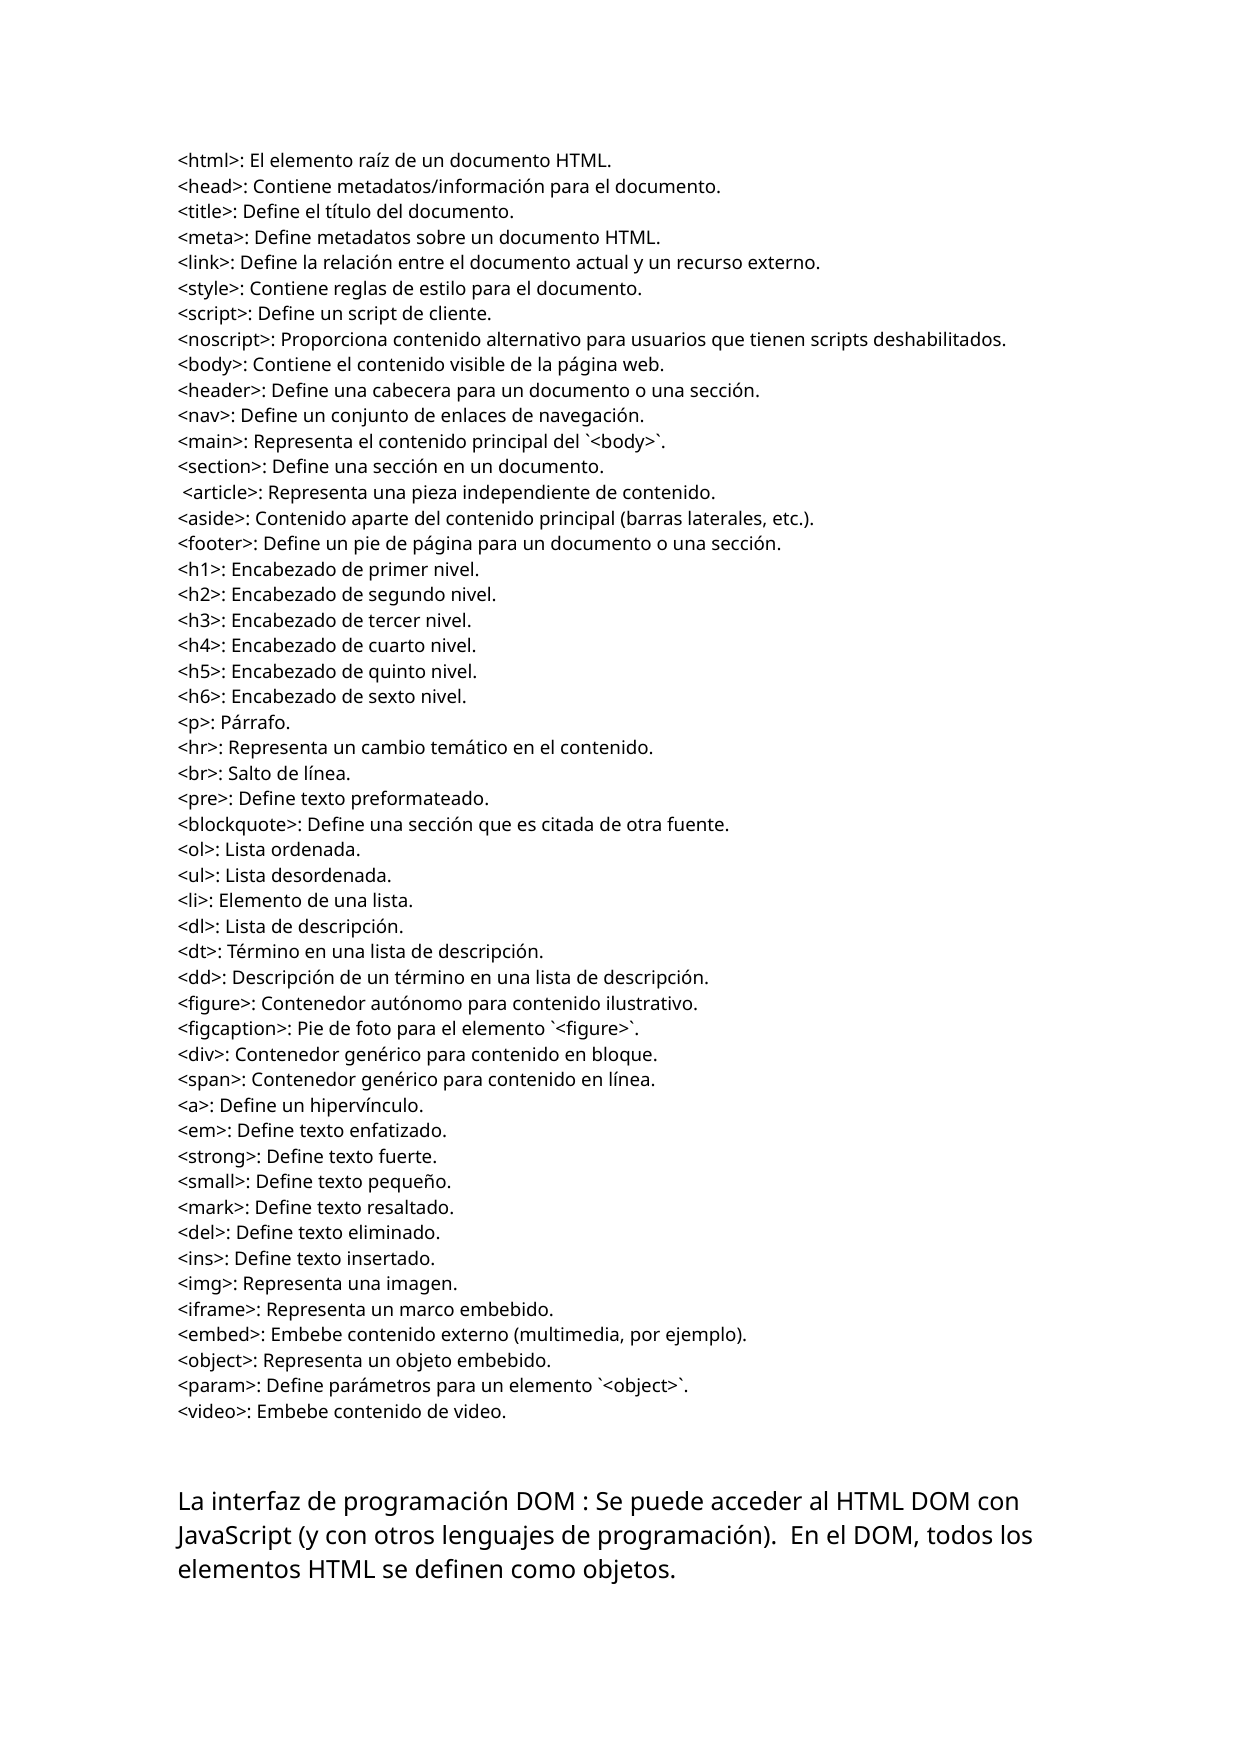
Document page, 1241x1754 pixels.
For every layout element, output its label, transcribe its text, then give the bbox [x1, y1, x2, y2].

text <aside>: Contenido aparte del contenido principal (barras laterales, etc.). [177, 505, 1063, 530]
text <noscript>: Proporciona contenido alternativo para usuarios que tienen scripts deshabilitados. [177, 326, 1063, 352]
text <ins>: Define texto insertado. [177, 1245, 1063, 1271]
text <footer>: Define un pie de página para un documento o una sección. [177, 530, 1063, 556]
text <ol>: Lista ordenada. [177, 837, 1063, 862]
text <meta>: Define metadatos sobre un documento HTML. [177, 224, 1063, 250]
text <link>: Define la relación entre el documento actual y un recurso externo. [177, 250, 1063, 275]
text <article>: Representa una pieza independiente de contenido. [177, 479, 1063, 505]
text <script>: Define un script de cliente. [177, 301, 1063, 326]
text <strong>: Define texto fuerte. [177, 1143, 1063, 1168]
text <dd>: Descripción de un término en una lista de descripción. [177, 964, 1063, 990]
text <nav>: Define un conjunto de enlaces de navegación. [177, 403, 1063, 428]
text La interfaz de programación DOM : Se puede acceder al HTML DOM con JavaScript (y con otros lenguajes de programación). En el DOM, todos los elementos HTML se definen como objetos. [177, 1483, 1063, 1585]
text <h2>: Encabezado de segundo nivel. [177, 581, 1063, 607]
text <small>: Define texto pequeño. [177, 1168, 1063, 1194]
text <title>: Define el título del documento. [177, 199, 1063, 224]
text <mark>: Define texto resaltado. [177, 1194, 1063, 1219]
text <html>: El elemento raíz de un documento HTML. [177, 148, 1063, 173]
text <h5>: Encabezado de quinto nivel. [177, 658, 1063, 683]
text <figure>: Contenedor autónomo para contenido ilustrativo. [177, 990, 1063, 1015]
text <del>: Define texto eliminado. [177, 1219, 1063, 1245]
text <h6>: Encabezado de sexto nivel. [177, 683, 1063, 709]
text <h3>: Encabezado de tercer nivel. [177, 607, 1063, 632]
text <object>: Representa un objeto embebido. [177, 1347, 1063, 1373]
text <br>: Salto de línea. [177, 760, 1063, 786]
text <a>: Define un hipervínculo. [177, 1092, 1063, 1117]
text <body>: Contiene el contenido visible de la página web. [177, 352, 1063, 377]
text <h1>: Encabezado de primer nivel. [177, 556, 1063, 581]
text <header>: Define una cabecera para un documento o una sección. [177, 377, 1063, 403]
text <head>: Contiene metadatos/información para el documento. [177, 173, 1063, 199]
text <span>: Contenedor genérico para contenido en línea. [177, 1066, 1063, 1092]
text <pre>: Define texto preformateado. [177, 786, 1063, 811]
text <video>: Embebe contenido de video. [177, 1398, 1063, 1424]
text <style>: Contiene reglas de estilo para el documento. [177, 275, 1063, 301]
text <li>: Elemento de una lista. [177, 888, 1063, 913]
text <iframe>: Representa un marco embebido. [177, 1296, 1063, 1322]
text <div>: Contenedor genérico para contenido en bloque. [177, 1041, 1063, 1066]
text <main>: Representa el contenido principal del `<body>`. [177, 428, 1063, 454]
text <dl>: Lista de descripción. [177, 913, 1063, 939]
text <hr>: Representa un cambio temático en el contenido. [177, 734, 1063, 760]
text <em>: Define texto enfatizado. [177, 1117, 1063, 1143]
text <ul>: Lista desordenada. [177, 862, 1063, 888]
text <dt>: Término en una lista de descripción. [177, 939, 1063, 964]
text <p>: Párrafo. [177, 709, 1063, 734]
text <embed>: Embebe contenido externo (multimedia, por ejemplo). [177, 1322, 1063, 1347]
text <figcaption>: Pie de foto para el elemento `<figure>`. [177, 1015, 1063, 1041]
text <blockquote>: Define una sección que es citada de otra fuente. [177, 811, 1063, 837]
text <img>: Representa una imagen. [177, 1271, 1063, 1296]
text <h4>: Encabezado de cuarto nivel. [177, 632, 1063, 658]
text <section>: Define una sección en un documento. [177, 454, 1063, 479]
text <param>: Define parámetros para un elemento `<object>`. [177, 1373, 1063, 1398]
